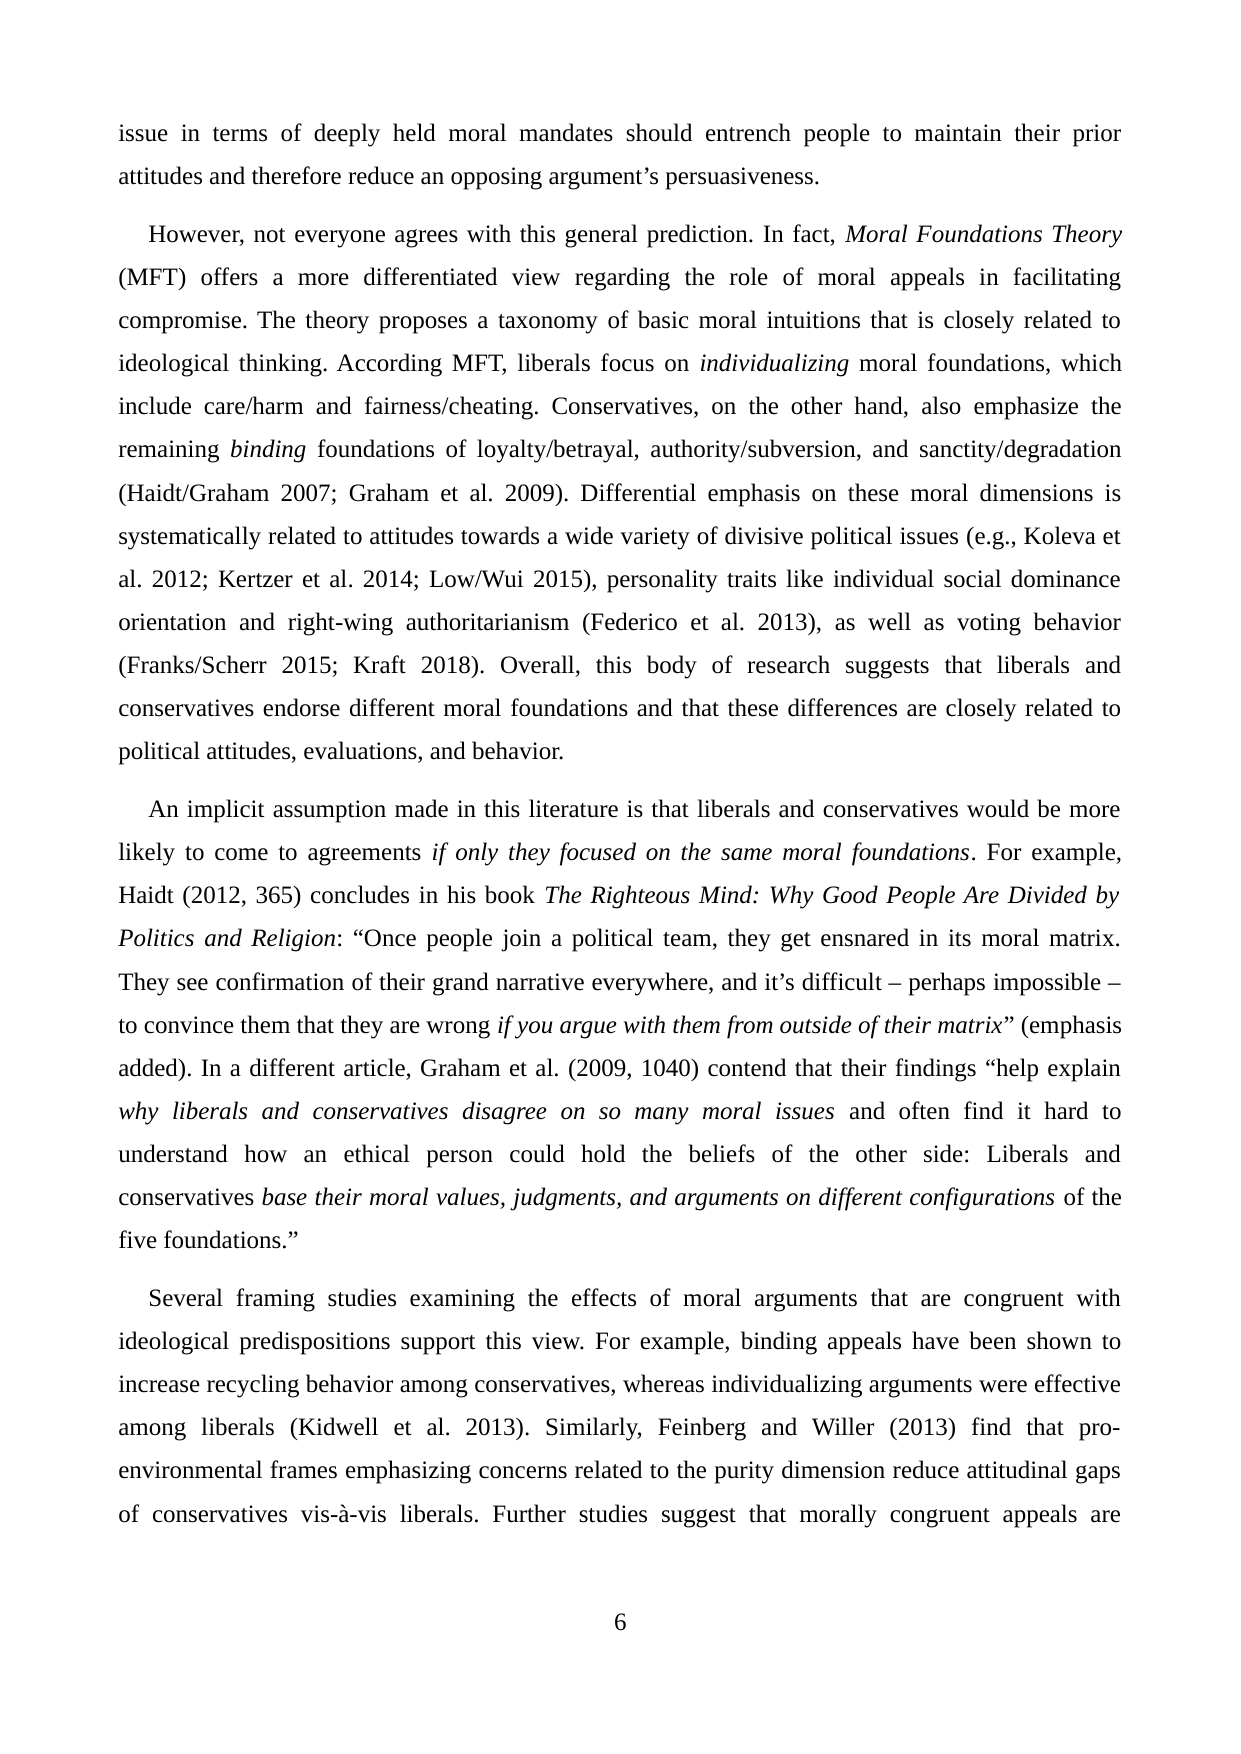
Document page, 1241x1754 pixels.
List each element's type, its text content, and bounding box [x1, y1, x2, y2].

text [118, 1283, 1122, 1527]
text However, not everyone agrees with this general prediction. In fact, Moral Foundations Theory (MFT) offers a more differentiated view regarding the role of moral appeals in facilitating compromise. The theory proposes a taxonomy of basic moral intuitions that is closely related to ideological thinking. According MFT, liberals focus on individualizing moral foundations, which include care/harm and fairness/cheating. Conservatives, on the other hand, also emphasize the remaining binding foundations of loyalty/betrayal, authority/subversion, and sanctity/degradation (Haidt/Graham 2007; Graham et al. 2009). Differential emphasis on these moral dimensions is systematically related to attitudes towards a wide variety of divisive political issues (e.g., Koleva et al. 2012; Kertzer et al. 2014; Low/Wui 2015), personality traits like individual social dominance orientation and right-wing authoritarianism (Federico et al. 2013), as well as voting behavior (Franks/Scherr 2015; Kraft 2018). Overall, this body of research suggests that liberals and conservatives endorse different moral foundations and that these differences are closely related to political attitudes, evaluations, and behavior. [118, 219, 1122, 765]
text An implicit assumption made in this literature is that liberals and conservatives would be more likely to come to agreements if only they focused on the same moral foundations. For example, Haidt (2012, 365) concludes in his book The Righteous Mind: Why Good People Are Divided by Politics and Religion: “Once people join a political team, they get ensnared in its moral matrix. They see confirmation of their grand narrative everywhere, and it’s difficult – perhaps impossible – to convince them that they are wrong if you argue with them from outside of their matrix” (emphasis added). In a different article, Graham et al. (2009, 1040) contend that their findings “help explain why liberals and conservatives disagree on so many moral issues and often find it hard to understand how an ethical person could hold the beliefs of the other side: Liberals and conservatives base their moral values, judgments, and arguments on different configurations of the five foundations.” [118, 794, 1122, 1254]
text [118, 118, 1122, 190]
